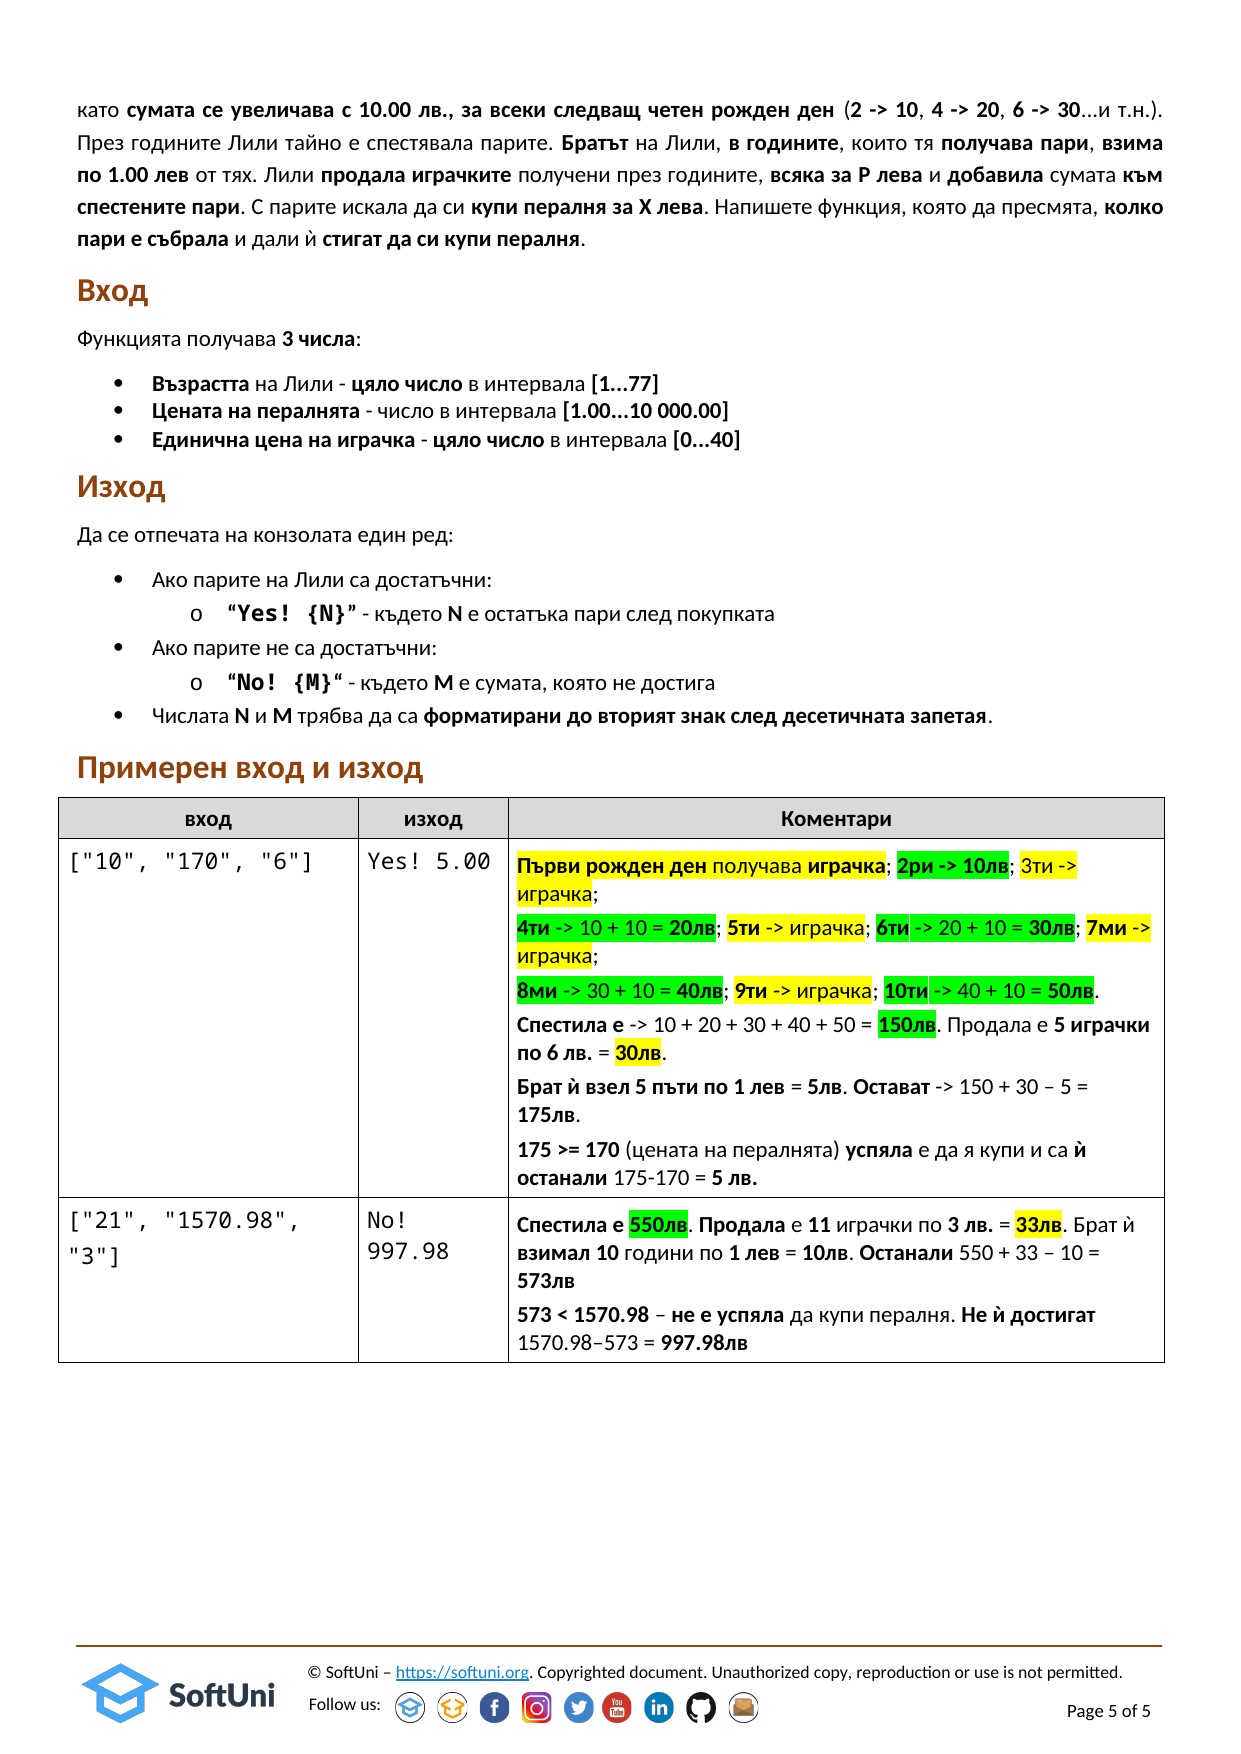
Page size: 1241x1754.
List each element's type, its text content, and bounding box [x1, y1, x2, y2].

list Възрастта на Лили - цяло число в интервала [1...77] [114, 369, 1163, 397]
subtitle Примерен вход и изход [77, 746, 1163, 787]
picture [665, 1692, 674, 1701]
picture [395, 1692, 425, 1723]
subtitle Вход [77, 269, 1163, 309]
list “Yes! {N}” - където N е остатъка пари след покупката [189, 597, 1163, 628]
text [77, 95, 1163, 252]
list Единична цена на играчка - цяло число в интервала [0...40] [114, 425, 1163, 453]
list “No! {М}“ - където M е сумата, която не достига [189, 665, 1163, 697]
table_header изход [359, 798, 508, 838]
table_cell ["21", "1570.98", "3"] [59, 1198, 358, 1362]
picture [602, 1692, 632, 1723]
picture [479, 1692, 510, 1723]
picture [75, 1658, 281, 1729]
picture [665, 1714, 674, 1723]
picture [522, 1692, 552, 1723]
picture [686, 1692, 716, 1723]
table_header Коментари [509, 798, 1164, 838]
table_cell Първи рожден ден получава играчка; 2ри -> 10лв; 3ти -> играчка; 4ти -> 10 + 10 = 20лв; 5ти -> играчка; 6ти -> 20 + 10 = 30лв; 7ми -> играчка; 8ми -> 30 + 10 = 40лв; 9ти -> играчка; 10ти -> 40 + 10 = 50лв. Спестила е -> 10 + 20 + 30 + 40 + 50 = 150лв. Продала е 5 играчки по 6 лв. = 30лв. Брат ѝ взел 5 пъти по 1 лев = 5лв. Остават -> 150 + 30 – 5 = 175лв. 175 >= 170 (цената на пералнята) успяла е да я купи и са ѝ останали 175-170 = 5 лв. [509, 839, 1164, 1197]
text Функцията получава 3 числа: [77, 324, 1163, 352]
picture [644, 1714, 653, 1723]
list Цената на пералнята - число в интервала [1.00...10 000.00] [114, 397, 1163, 425]
picture [564, 1692, 594, 1723]
list Ако парите не са достатъчни: [114, 633, 1163, 661]
subtitle Изход [77, 465, 1163, 506]
picture [658, 1705, 667, 1714]
picture [728, 1692, 759, 1723]
picture [437, 1692, 468, 1723]
list Числата N и M трябва да са форматирани до вторият знак след десетичната запетая. [114, 701, 1163, 729]
picture [644, 1692, 653, 1701]
table_cell Спестила е 550лв. Продала е 11 играчки по 3 лв. = 33лв. Брат ѝ взимал 10 години по 1 лев = 10лв. Останали 550 + 33 – 10 = 573лв 573 < 1570.98 – не е успяла да купи пералня. Не ѝ достигат 1570.98–573 = 997.98лв [509, 1198, 1164, 1362]
table_cell No! 997.98 [359, 1198, 508, 1362]
table_cell Yes! 5.00 [359, 839, 508, 1197]
list Ако парите на Лили са достатъчни: [114, 565, 1163, 593]
table_cell ["10", "170", "6"] [59, 839, 358, 1197]
text Да се отпечата на конзолата един ред: [77, 520, 1163, 548]
table_header вход [59, 798, 358, 838]
